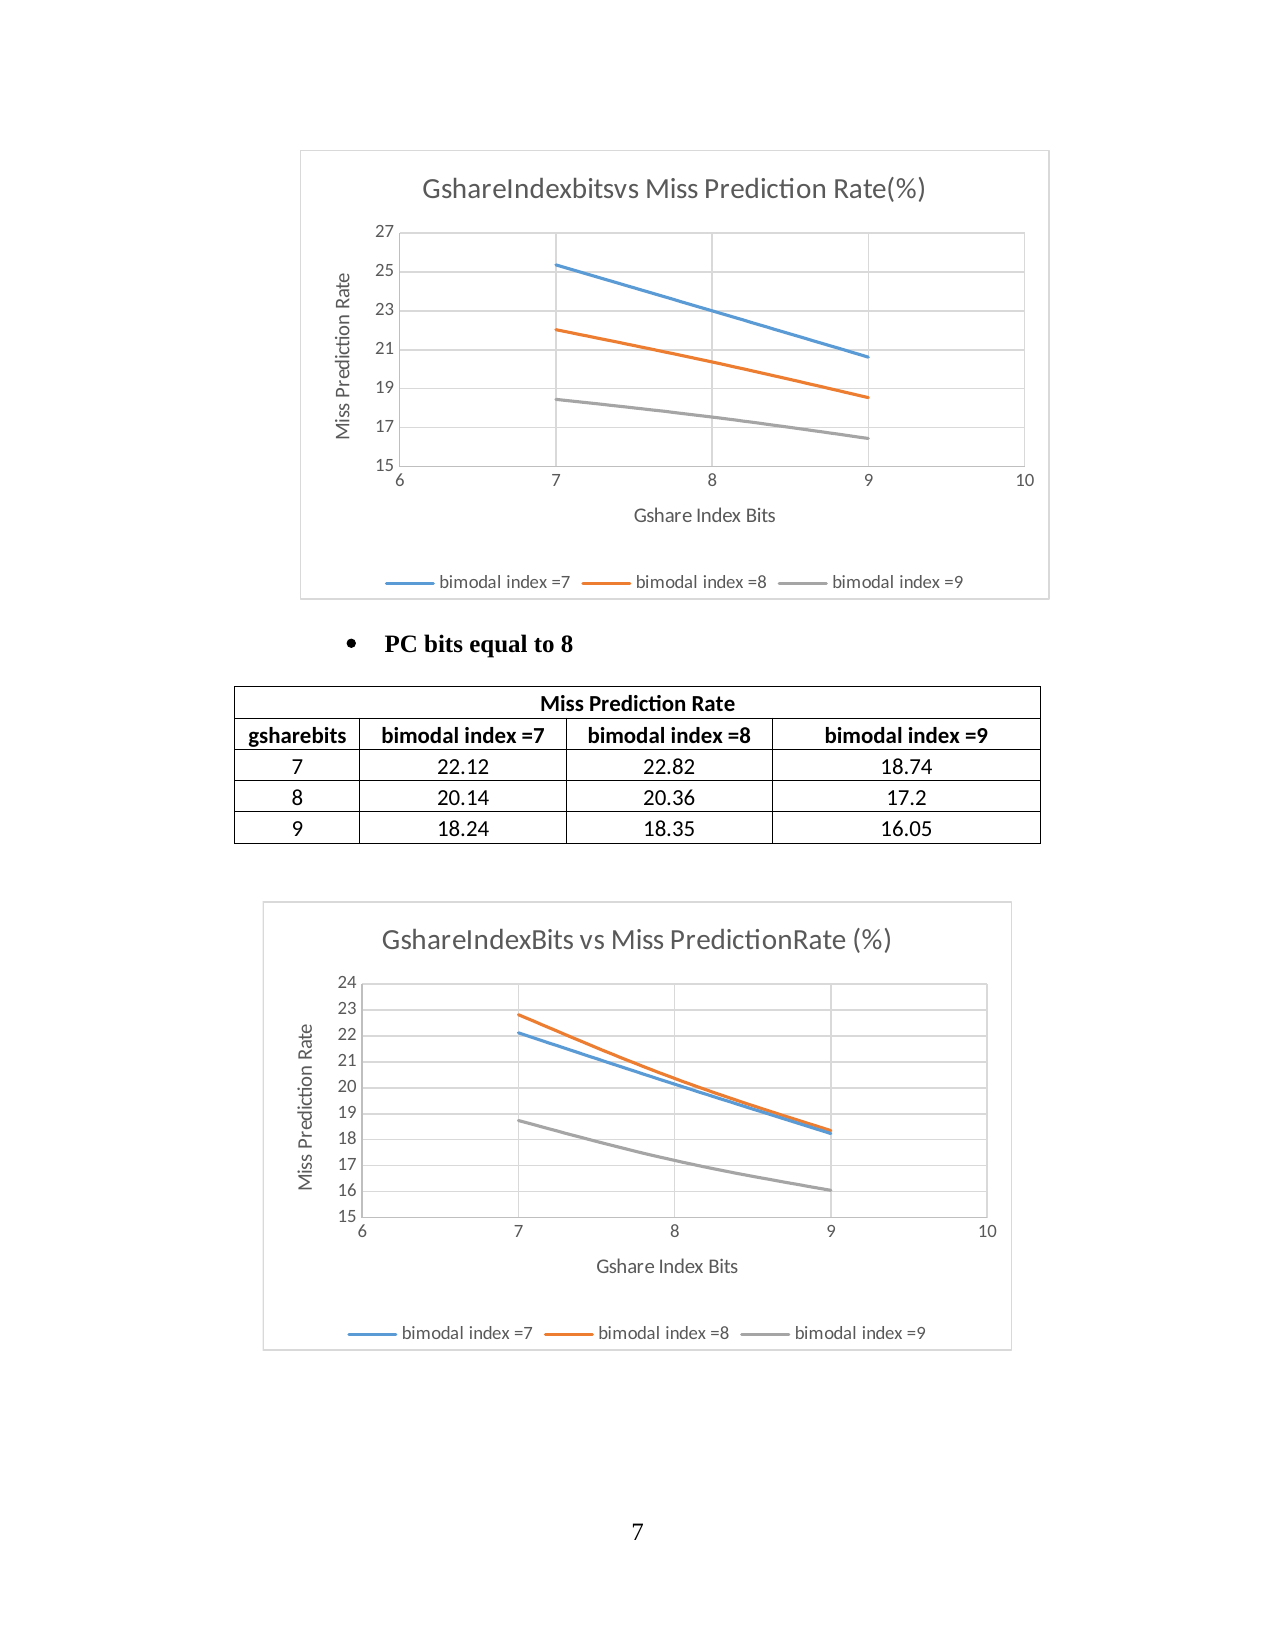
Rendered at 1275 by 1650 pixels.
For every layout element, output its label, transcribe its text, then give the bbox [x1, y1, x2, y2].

table_header Miss Prediction Rate [235, 687, 1040, 717]
table_cell 17.2 [773, 781, 1040, 811]
table_cell 18.74 [773, 750, 1040, 780]
table_cell 20.14 [360, 781, 566, 811]
table_cell 16.05 [773, 812, 1040, 842]
table_cell 20.36 [567, 781, 772, 811]
table_cell bimodal index =9 [773, 719, 1040, 749]
list PC bits equal to 8 [347, 629, 1125, 657]
table_cell 9 [235, 812, 359, 842]
table_cell gsharebits [235, 719, 359, 749]
table_cell 18.24 [360, 812, 566, 842]
table_cell 7 [235, 750, 359, 780]
table_cell 18.35 [567, 812, 772, 842]
table_cell 22.12 [360, 750, 566, 780]
table_cell 22.82 [567, 750, 772, 780]
table_cell bimodal index =8 [567, 719, 772, 749]
table_cell 8 [235, 781, 359, 811]
table_cell bimodal index =7 [360, 719, 566, 749]
